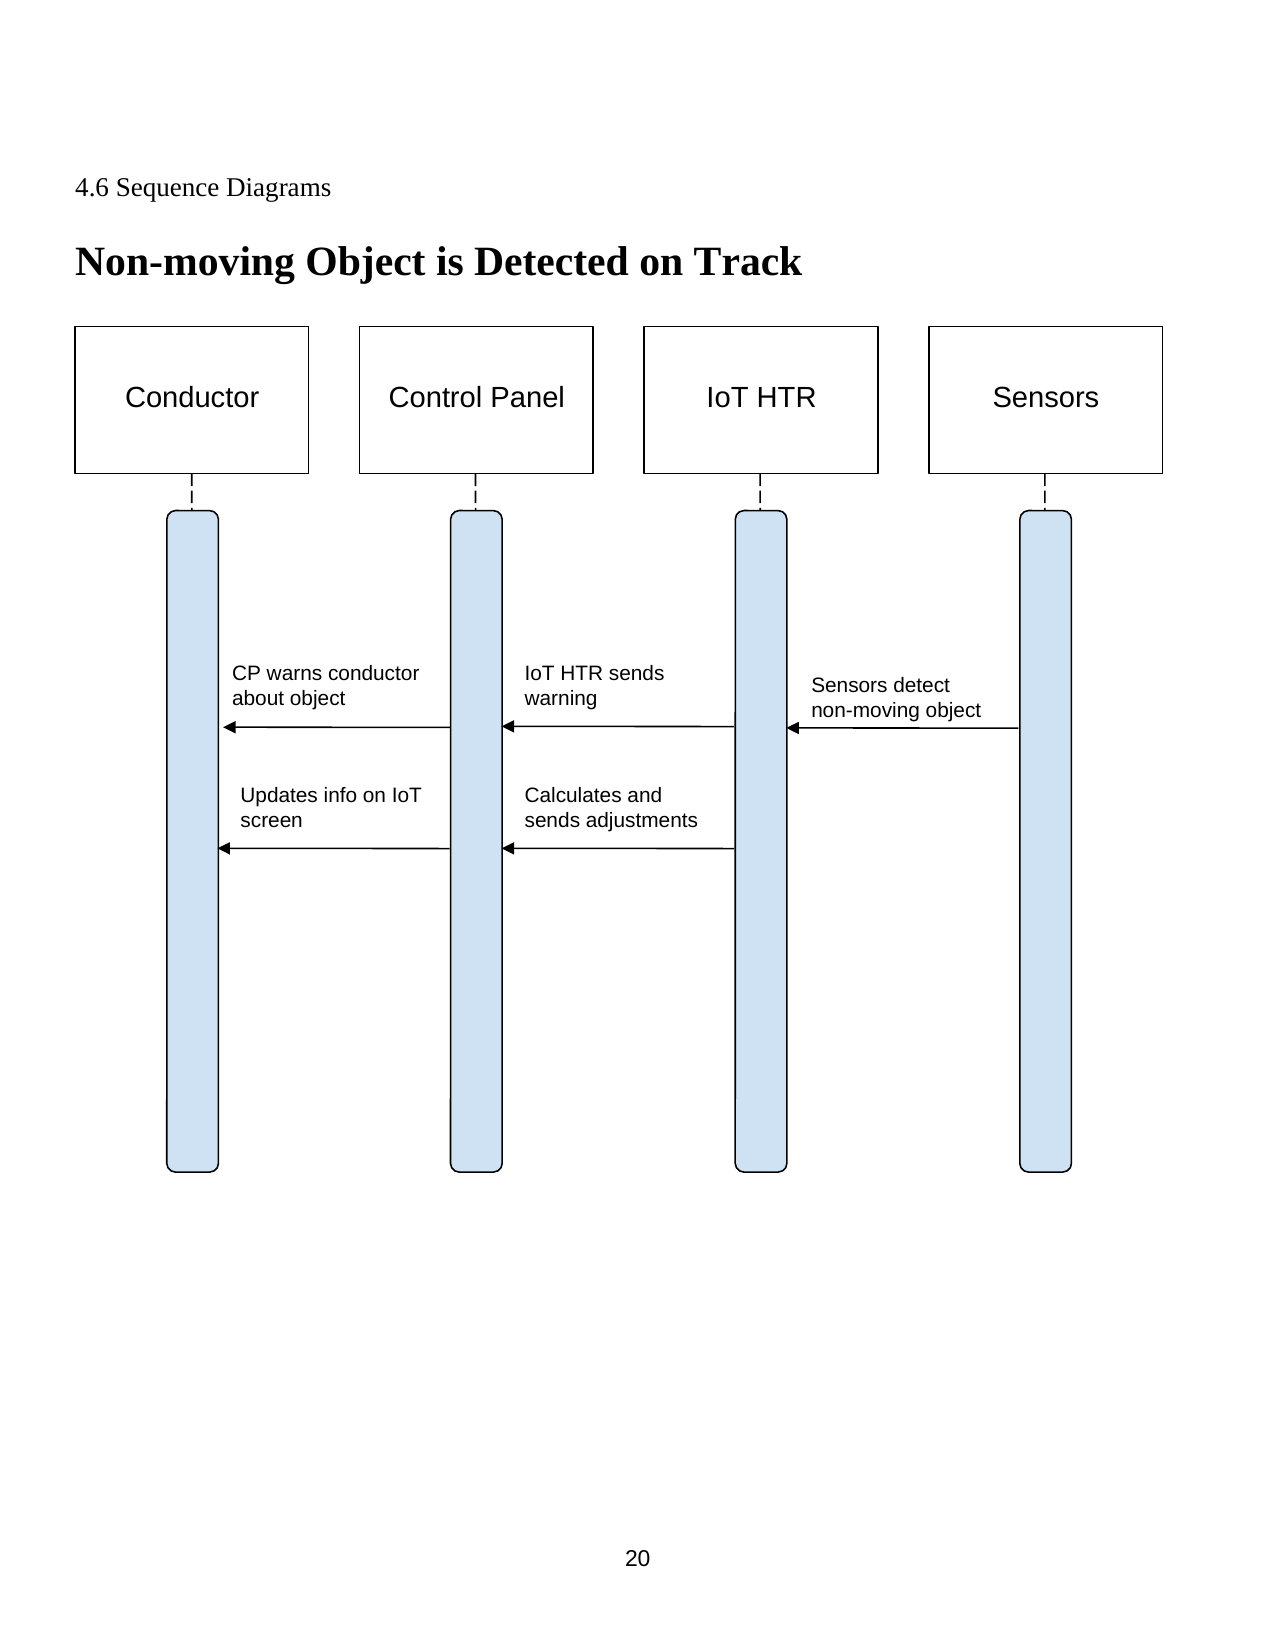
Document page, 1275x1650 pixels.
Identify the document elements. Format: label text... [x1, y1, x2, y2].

text Non-moving Object is Detected on Track [75, 236, 1200, 284]
text 4.6 Sequence Diagrams [75, 171, 1200, 202]
